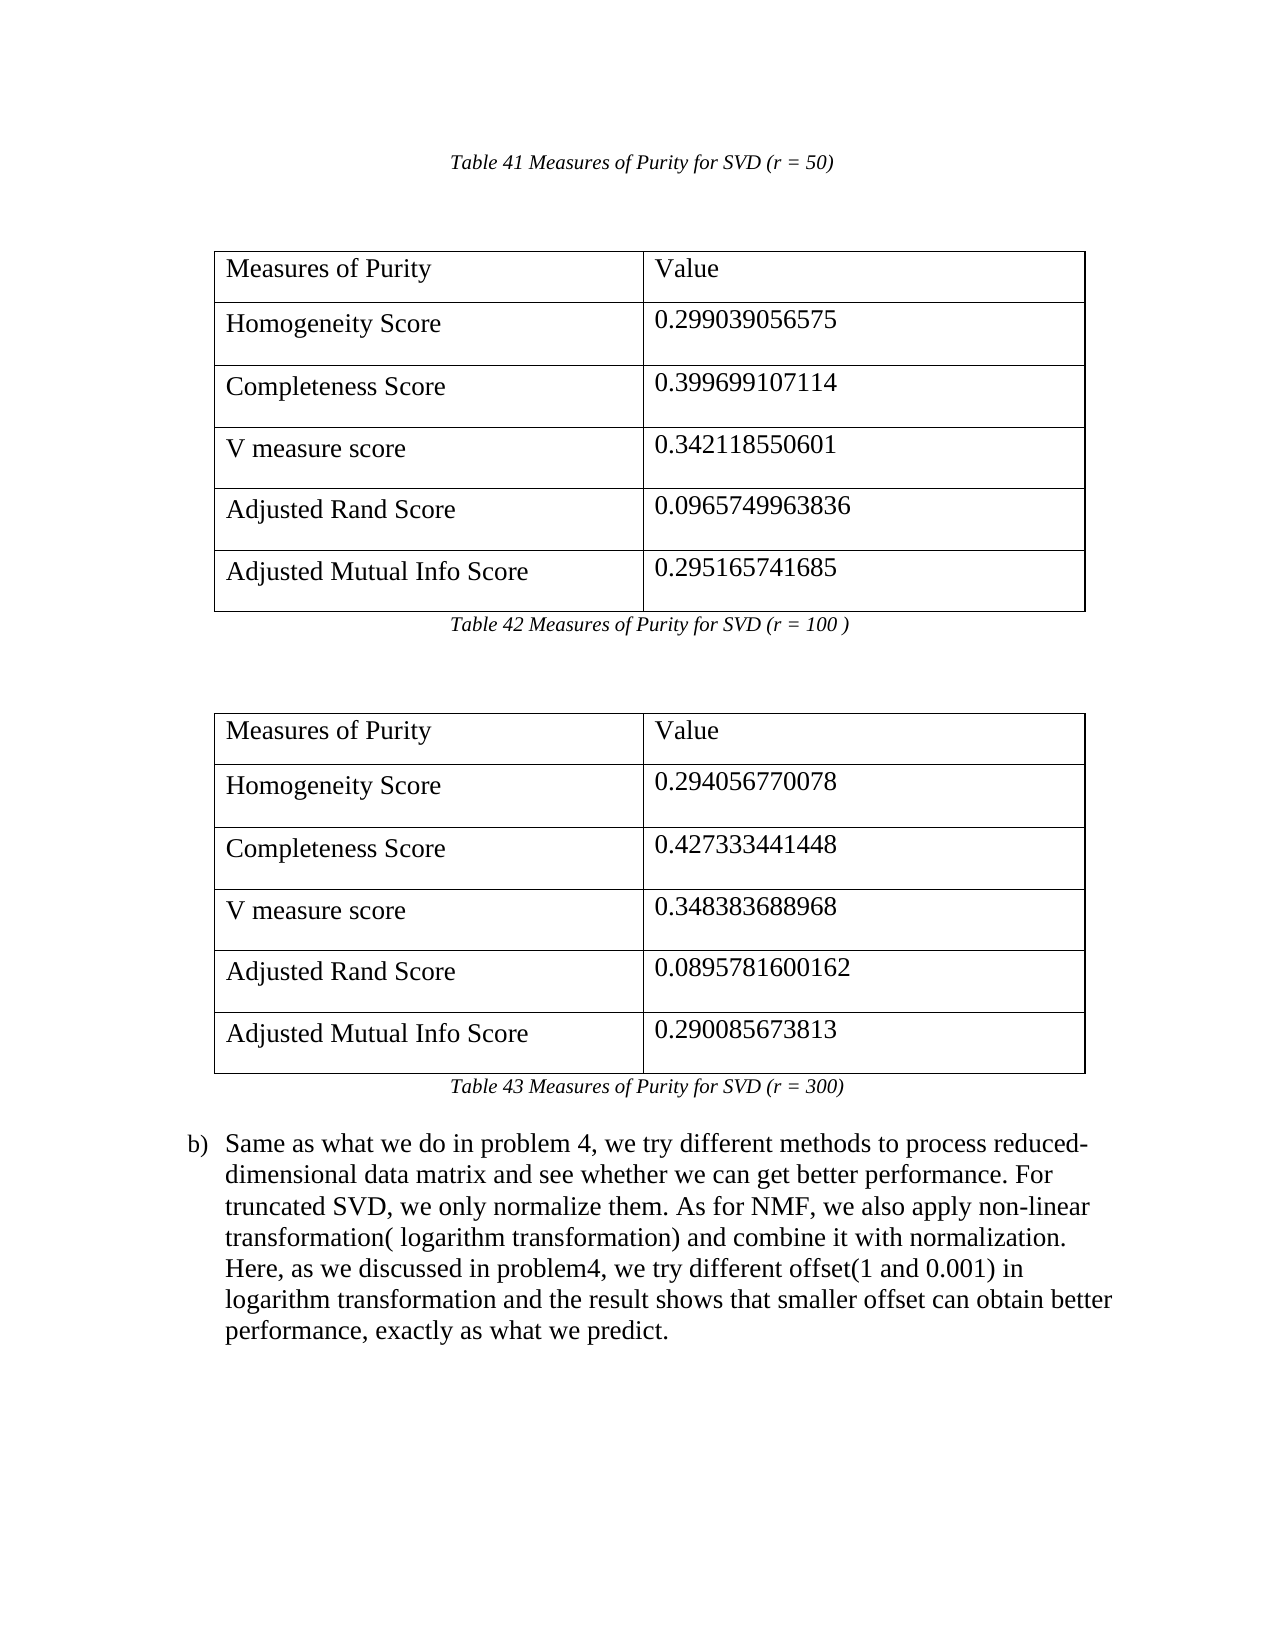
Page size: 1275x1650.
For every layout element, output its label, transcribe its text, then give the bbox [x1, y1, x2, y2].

table_header Value [644, 252, 1084, 302]
table_cell Completeness Score [215, 828, 643, 889]
table_cell 0.294056770078 [644, 765, 1084, 827]
table_cell Adjusted Rand Score [215, 951, 643, 1012]
table_cell Homogeneity Score [215, 765, 643, 827]
table_cell Adjusted Mutual Info Score [215, 551, 643, 611]
text Table 41 Measures of Purity for SVD (r = 50) [375, 150, 1125, 174]
table_cell Completeness Score [215, 366, 643, 427]
table_cell 0.0965749963836 [644, 489, 1084, 549]
table_cell 0.299039056575 [644, 303, 1084, 365]
list Same as what we do in problem 4, we try different methods to process reduced-dimensional data matrix and see whether we can get better performance. For truncated SVD, we only normalize them. As for NMF, we also apply non-linear transformation( logarithm transformation) and combine it with normalization. Here, as we discussed in problem4, we try different offset(1 and 0.001) in logarithm transformation and the result shows that smaller offset can obtain better performance, exactly as what we predict. [187, 1127, 1125, 1345]
table_cell Adjusted Mutual Info Score [215, 1013, 643, 1073]
table_header Measures of Purity [215, 252, 643, 302]
table_cell 0.0895781600162 [644, 951, 1084, 1012]
table_cell 0.342118550601 [644, 428, 1084, 488]
table_cell V measure score [215, 428, 643, 488]
table_cell 0.295165741685 [644, 551, 1084, 611]
table_header Measures of Purity [215, 714, 643, 764]
table_cell Adjusted Rand Score [215, 489, 643, 549]
table_cell V measure score [215, 890, 643, 950]
text Table 43 Measures of Purity for SVD (r = 300) [375, 761, 1125, 1098]
table_cell 0.348383688968 [644, 890, 1084, 950]
table_cell 0.290085673813 [644, 1013, 1084, 1073]
text Table 42 Measures of Purity for SVD (r = 100 ) [375, 299, 1125, 636]
table_cell 0.427333441448 [644, 828, 1084, 889]
table_cell Homogeneity Score [215, 303, 643, 365]
table_cell 0.399699107114 [644, 366, 1084, 427]
table_header Value [644, 714, 1084, 764]
